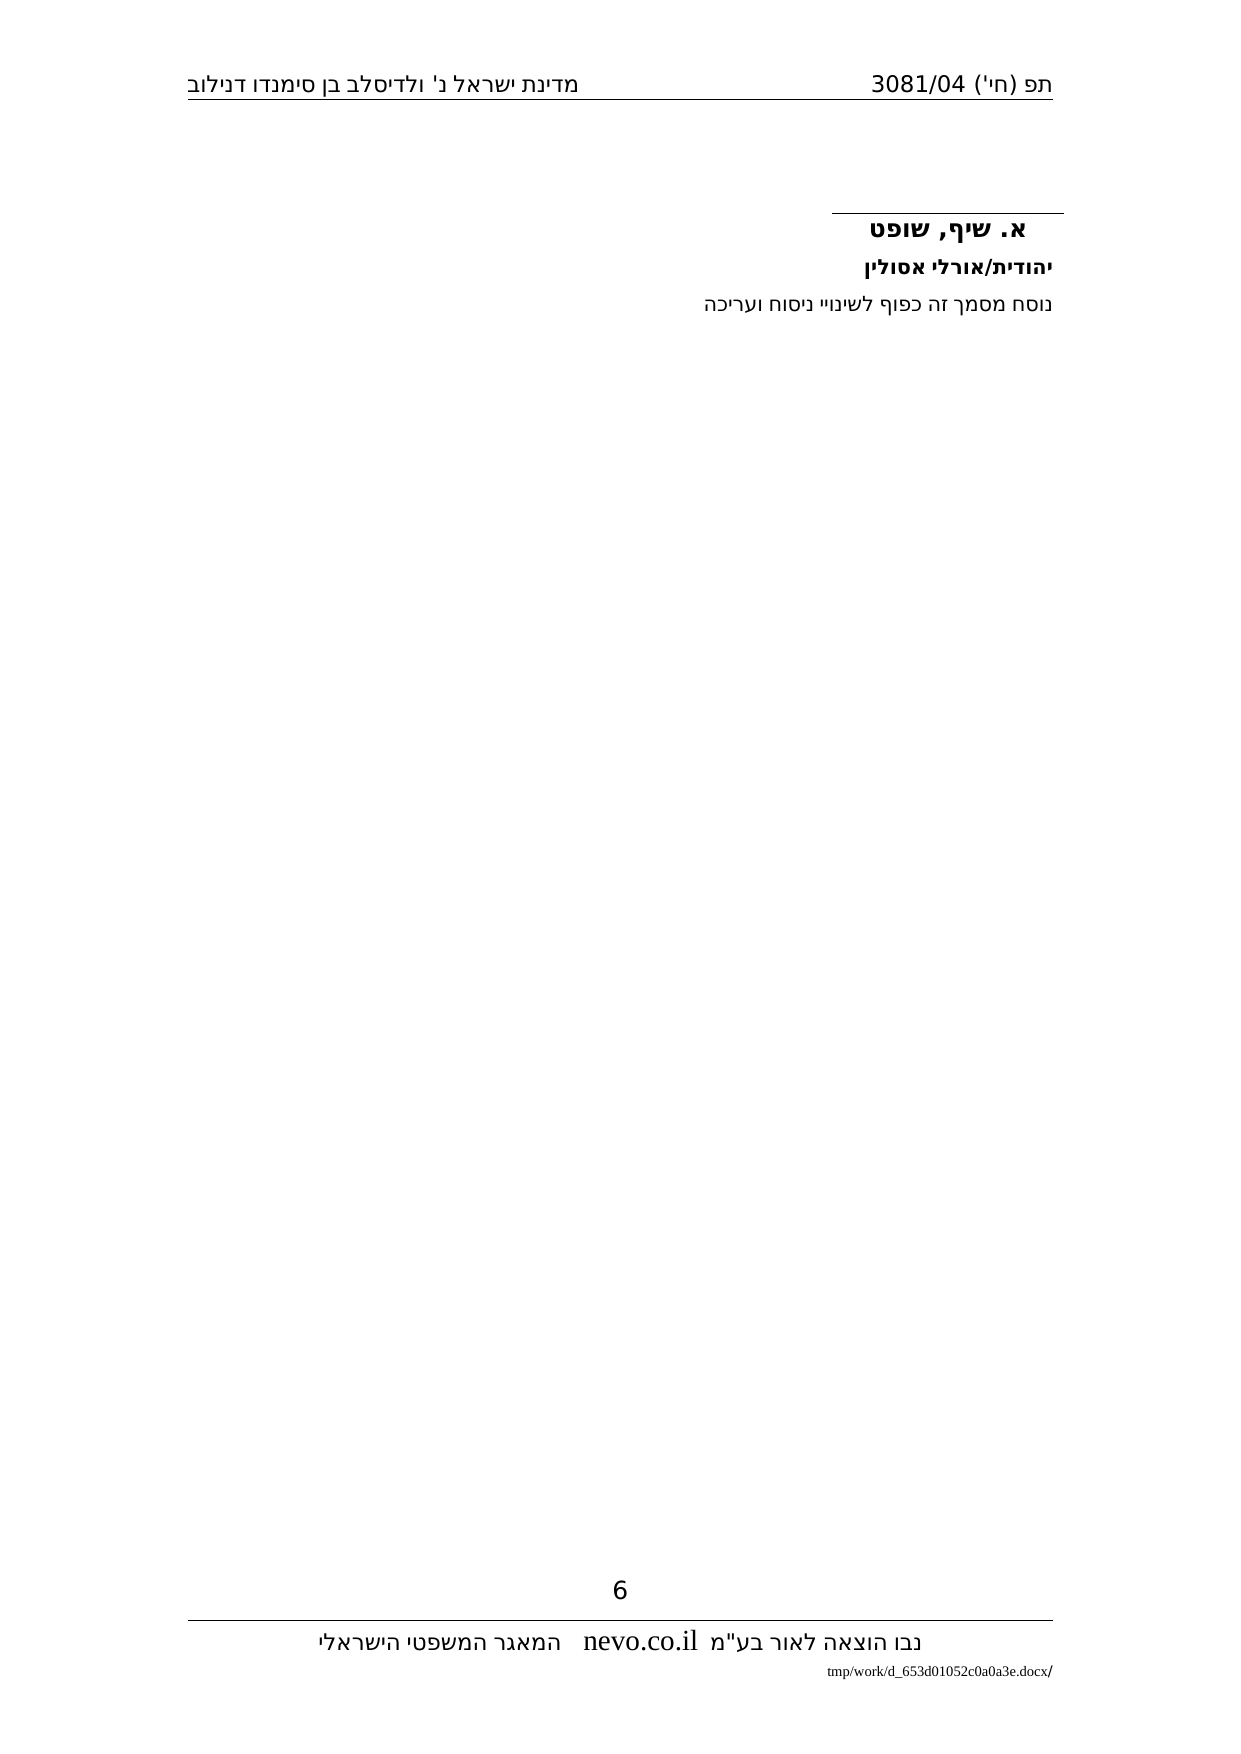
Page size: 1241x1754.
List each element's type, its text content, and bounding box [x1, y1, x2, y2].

text יהודית/אורלי אסולין [187, 255, 1053, 280]
table_header א. שיף, שופט [832, 214, 1064, 255]
text נוסח מסמך זה כפוף לשינויי ניסוח ועריכה [187, 292, 1053, 316]
